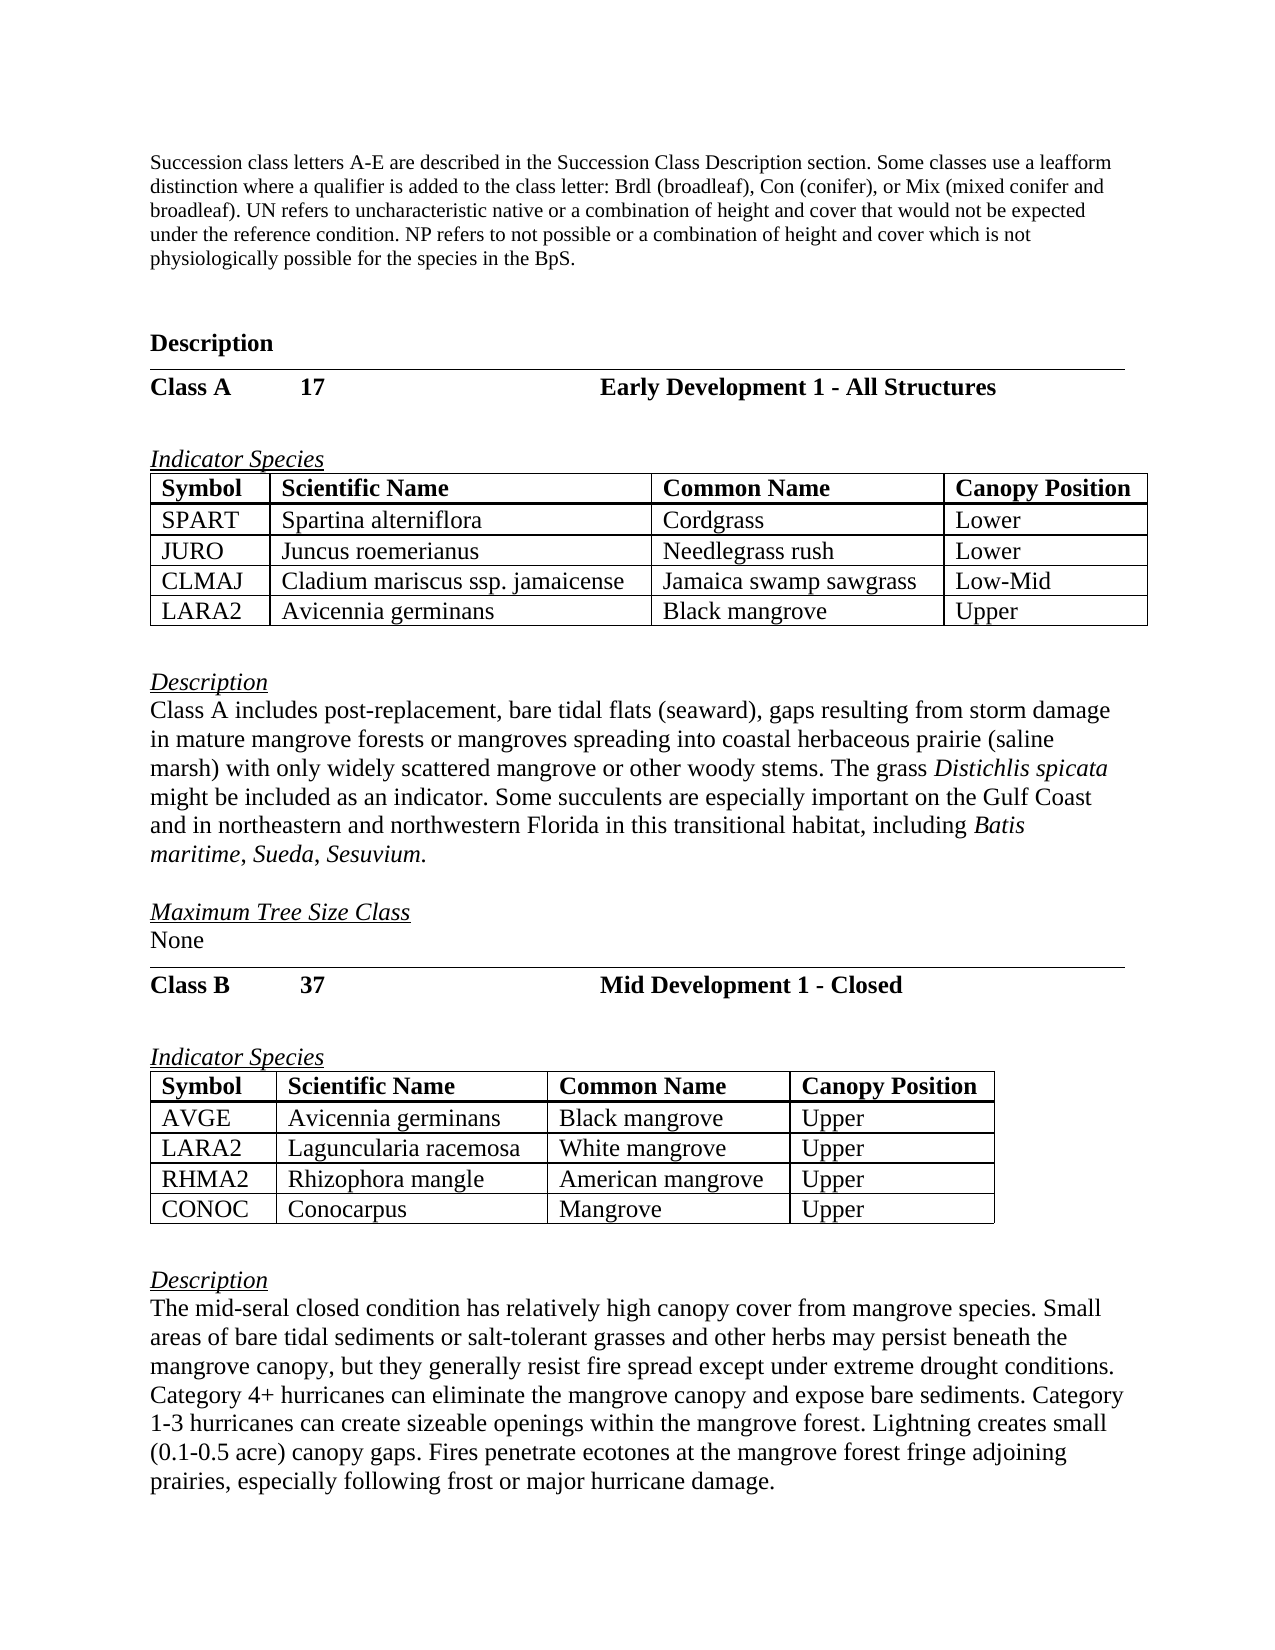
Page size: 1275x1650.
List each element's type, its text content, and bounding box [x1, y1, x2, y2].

table_cell Cladium mariscus ssp. jamaicense [271, 566, 651, 595]
table_cell CONOC [151, 1194, 276, 1223]
table_cell CLMAJ [151, 566, 269, 595]
table_cell LARA2 [151, 1134, 276, 1162]
table_cell Lower [945, 505, 1147, 534]
table_cell Upper [791, 1103, 994, 1132]
table_cell Upper [791, 1164, 994, 1193]
table_header Canopy Position [945, 474, 1147, 502]
table_cell SPART [151, 505, 269, 534]
table_header Scientific Name [271, 474, 651, 502]
table_cell JURO [151, 536, 269, 564]
table_cell Avicennia germinans [277, 1103, 547, 1132]
table_cell Black mangrove [548, 1103, 789, 1132]
table_cell Mangrove [548, 1194, 789, 1223]
table_cell Low-Mid [945, 566, 1147, 595]
text Succession class letters A-E are described in the Succession Class Description section. Some classes use a leafform distinction where a qualifier is added to the class letter: Brdl (broadleaf), Con (conifer), or Mix (mixed conifer and broadleaf). UN refers to uncharacteristic native or a combination of height and cover that would not be expected under the reference condition. NP refers to not possible or a combination of height and cover which is not physiologically possible for the species in the BpS. [150, 150, 1125, 270]
table_header Common Name [652, 474, 943, 502]
text Class B 37 Mid Development 1 - Closed [150, 968, 1125, 999]
table_cell Juncus roemerianus [271, 536, 651, 564]
table_header Canopy Position [791, 1072, 994, 1100]
text Indicator Species [150, 444, 1125, 473]
text Class A includes post-replacement, bare tidal flats (seaward), gaps resulting from storm damage in mature mangrove forests or mangroves spreading into coastal herbaceous prairie (saline marsh) with only widely scattered mangrove or other woody stems. The grass Distichlis spicata might be included as an indicator. Some succulents are especially important on the Gulf Coast and in northeastern and northwestern Florida in this transitional habitat, including Batis maritime, Sueda, Sesuvium. [150, 696, 1125, 868]
text Indicator Species [150, 1042, 1125, 1071]
text Description [150, 1265, 1125, 1293]
table_cell White mangrove [548, 1134, 789, 1162]
table_cell Avicennia germinans [271, 596, 651, 625]
table_cell Lower [945, 536, 1147, 564]
table_cell Upper [791, 1194, 994, 1223]
table_cell LARA2 [151, 596, 269, 625]
text Class A 17 Early Development 1 - All Structures [150, 370, 1125, 401]
table_cell AVGE [151, 1103, 276, 1132]
table_cell Black mangrove [652, 596, 943, 625]
table_cell Jamaica swamp sawgrass [652, 566, 943, 595]
table_cell Rhizophora mangle [277, 1164, 547, 1193]
table_header Symbol [151, 1072, 276, 1100]
table_cell Cordgrass [652, 505, 943, 534]
table_cell Upper [791, 1134, 994, 1162]
text Description [150, 328, 1125, 357]
table_cell Laguncularia racemosa [277, 1134, 547, 1162]
table_cell Conocarpus [277, 1194, 547, 1223]
table_cell Needlegrass rush [652, 536, 943, 564]
table_header Symbol [151, 474, 269, 502]
text Description [150, 667, 1125, 696]
table_cell Upper [945, 596, 1147, 625]
text Maximum Tree Size ClassNone [150, 897, 1125, 954]
table_header Common Name [548, 1072, 789, 1100]
table_cell Spartina alterniflora [271, 505, 651, 534]
table_cell American mangrove [548, 1164, 789, 1193]
table_cell RHMA2 [151, 1164, 276, 1193]
table_header Scientific Name [277, 1072, 547, 1100]
text The mid-seral closed condition has relatively high canopy cover from mangrove species. Small areas of bare tidal sediments or salt-tolerant grasses and other herbs may persist beneath the mangrove canopy, but they generally resist fire spread except under extreme drought conditions. Category 4+ hurricanes can eliminate the mangrove canopy and expose bare sediments. Category 1-3 hurricanes can create sizeable openings within the mangrove forest. Lightning creates small (0.1-0.5 acre) canopy gaps. Fires penetrate ecotones at the mangrove forest fringe adjoining prairies, especially following frost or major hurricane damage. [150, 1293, 1125, 1495]
